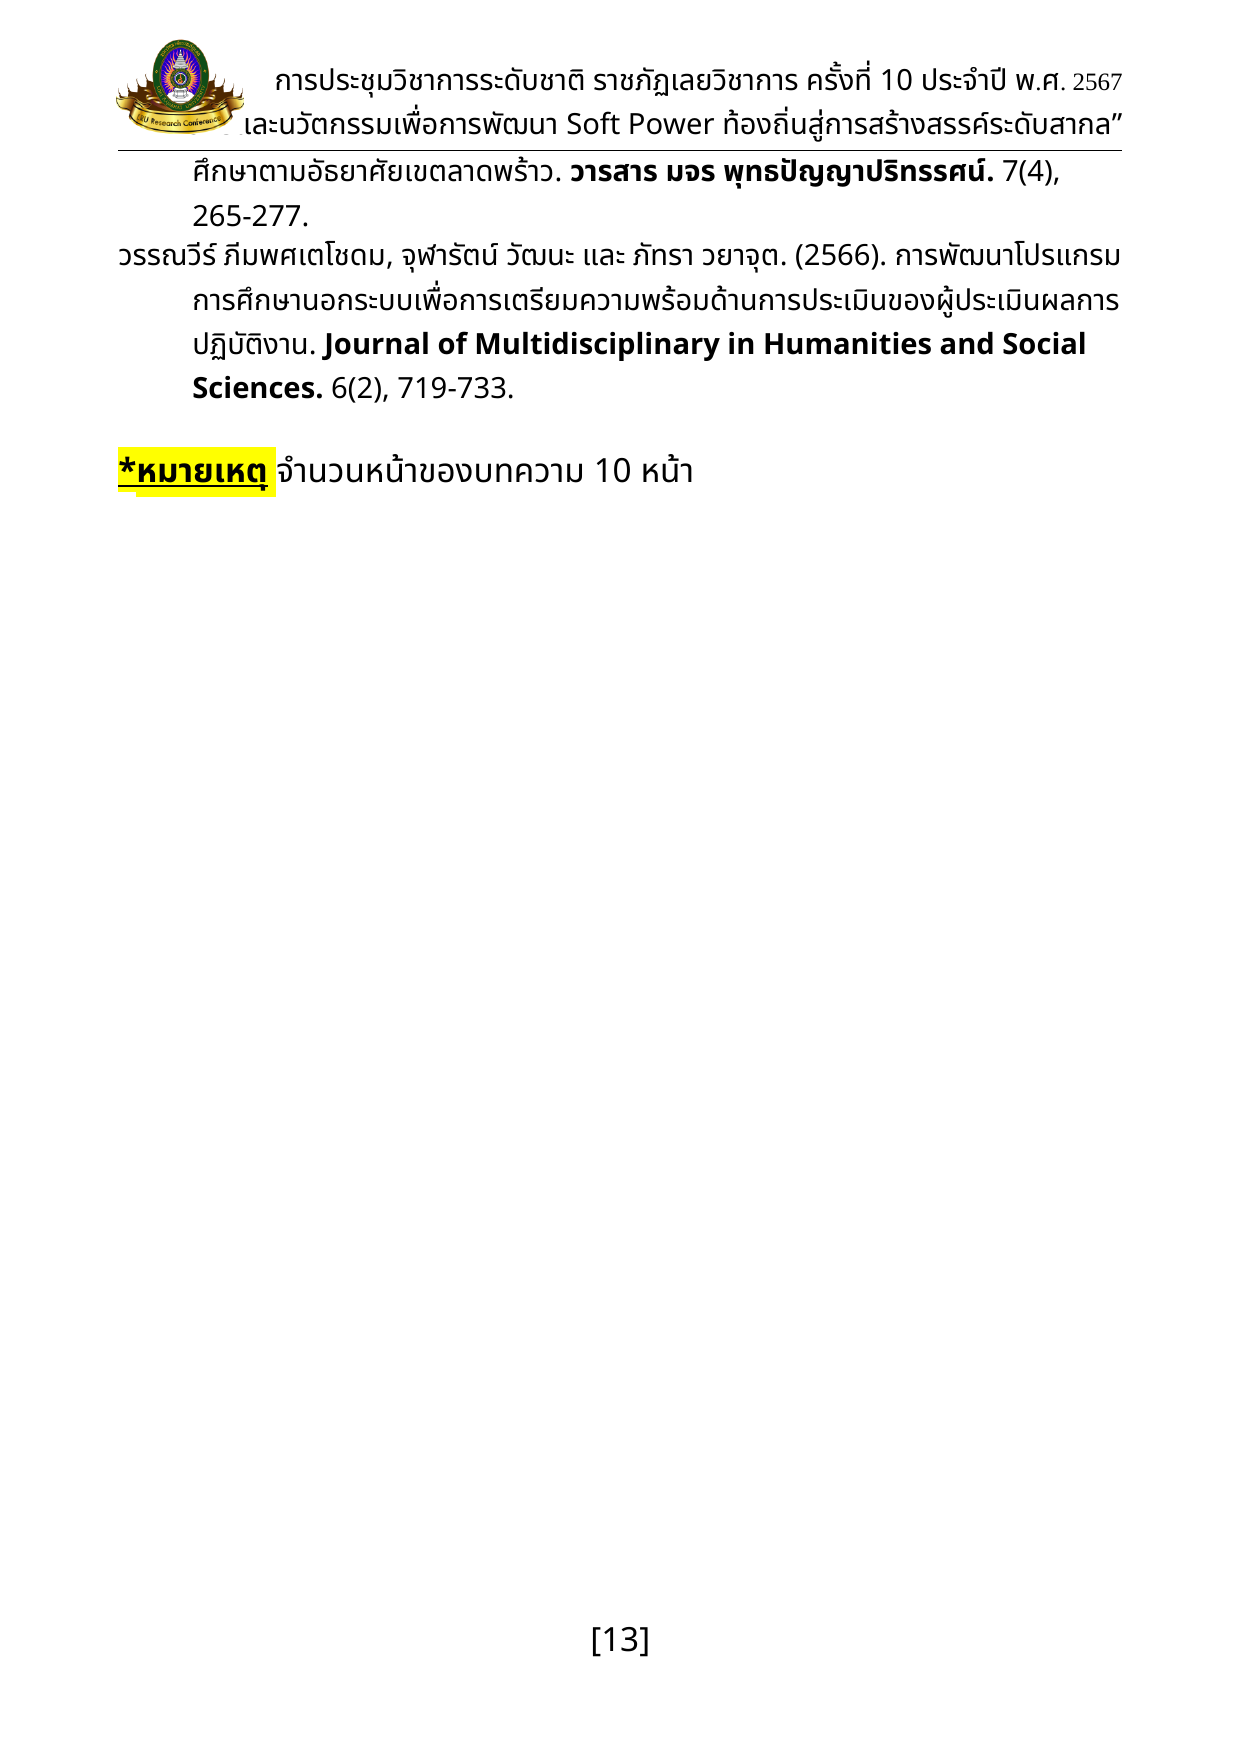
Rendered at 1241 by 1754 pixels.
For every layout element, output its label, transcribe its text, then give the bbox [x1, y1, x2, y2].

picture [114, 38, 244, 132]
text *หมายเหตุ จำนวนหน้าของบทความ 10 หน้า [276, 447, 1122, 497]
text วรรณวีร์ ภีมพศเตโชดม, จุฬารัตน์ วัฒนะ และ ภัทรา วยาจุต. (2566). การพัฒนาโปรแกรมการศึกษานอกระบบเพื่อการเตรียมความพร้อมด้านการประเมินของผู้ประเมินผลการปฏิบัติงาน. Journal of Multidisciplinary in Humanities and Social Sciences. 6(2), 719-733. [118, 235, 1122, 407]
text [118, 151, 1122, 235]
